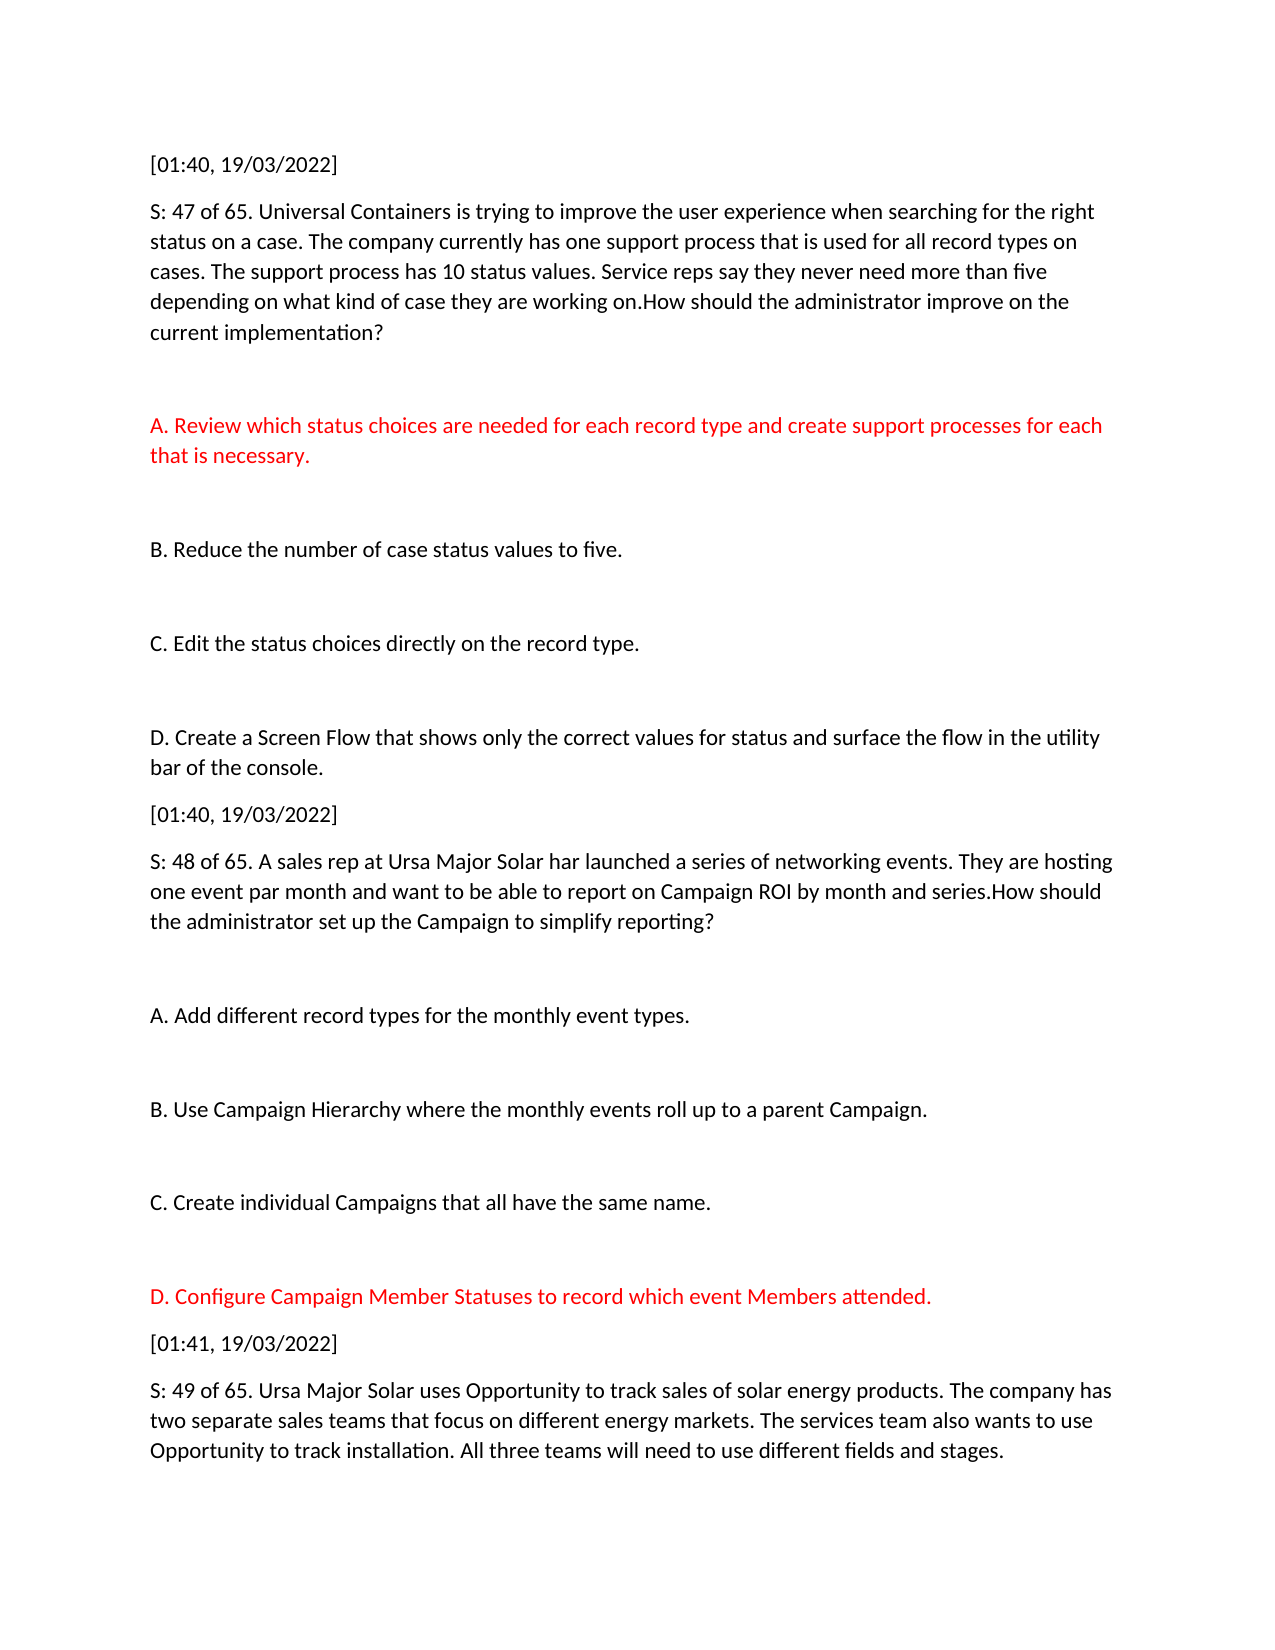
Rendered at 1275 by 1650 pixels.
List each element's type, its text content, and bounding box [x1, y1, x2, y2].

text A. Add different record types for the monthly event types. [150, 1001, 1125, 1029]
text [01:41, 19/03/2022] [150, 1329, 1125, 1357]
text B. Use Campaign Hierarchy where the monthly events roll up to a parent Campaign. [150, 1095, 1125, 1123]
text S: 48 of 65. A sales rep at Ursa Major Solar har launched a series of networking events. They are hosting one event par month and want to be able to report on Campaign ROI by month and series.How should the administrator set up the Campaign to simplify reporting? [150, 847, 1125, 935]
text A. Review which status choices are needed for each record type and create support processes for each that is necessary. [150, 411, 1125, 470]
text D. Configure Campaign Member Statuses to record which event Members attended. [150, 1282, 1125, 1310]
text S: 49 of 65. Ursa Major Solar uses Opportunity to track sales of solar energy products. The company has two separate sales teams that focus on different energy markets. The services team also wants to use Opportunity to track installation. All three teams will need to use different fields and stages. [150, 1376, 1125, 1464]
text C. Create individual Campaigns that all have the same name. [150, 1188, 1125, 1217]
text B. Reduce the number of case status values to five. [150, 535, 1125, 563]
text C. Edit the status choices directly on the record type. [150, 629, 1125, 657]
text S: 47 of 65. Universal Containers is trying to improve the user experience when searching for the right status on a case. The company currently has one support process that is used for all record types on cases. The support process has 10 status values. Service reps say they never need more than five depending on what kind of case they are working on.How should the administrator improve on the current implementation? [150, 197, 1125, 346]
text [01:40, 19/03/2022] [150, 150, 1125, 178]
text D. Create a Screen Flow that shows only the correct values for status and surface the flow in the utility bar of the console. [150, 723, 1125, 781]
text [01:40, 19/03/2022] [150, 800, 1125, 828]
